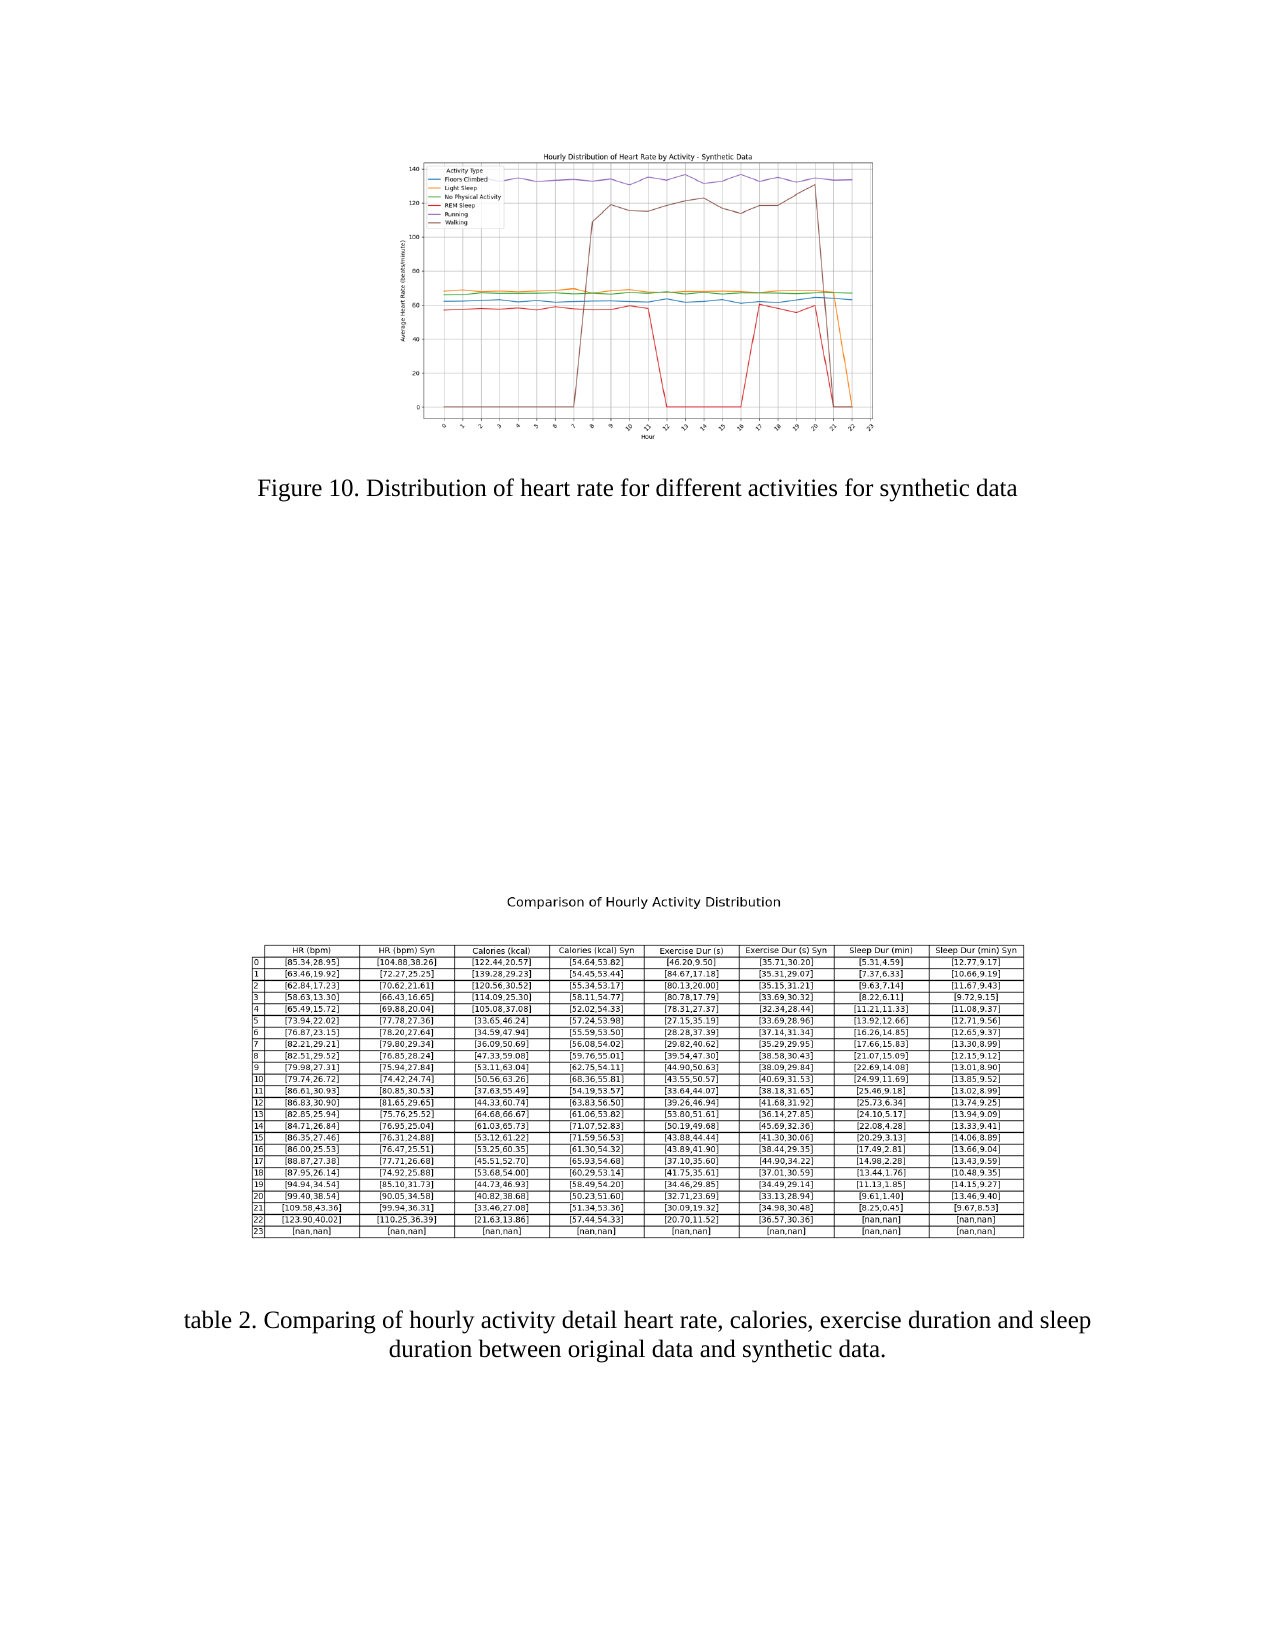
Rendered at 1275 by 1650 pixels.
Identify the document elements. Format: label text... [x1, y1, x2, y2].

text table 2. Comparing of hourly activity detail heart rate, calories, exercise duration and sleep duration between original data and synthetic data. [150, 1305, 1125, 1363]
picture [246, 892, 1029, 1277]
picture [396, 150, 879, 444]
text Figure 10. Distribution of heart rate for different activities for synthetic data [150, 473, 1125, 501]
